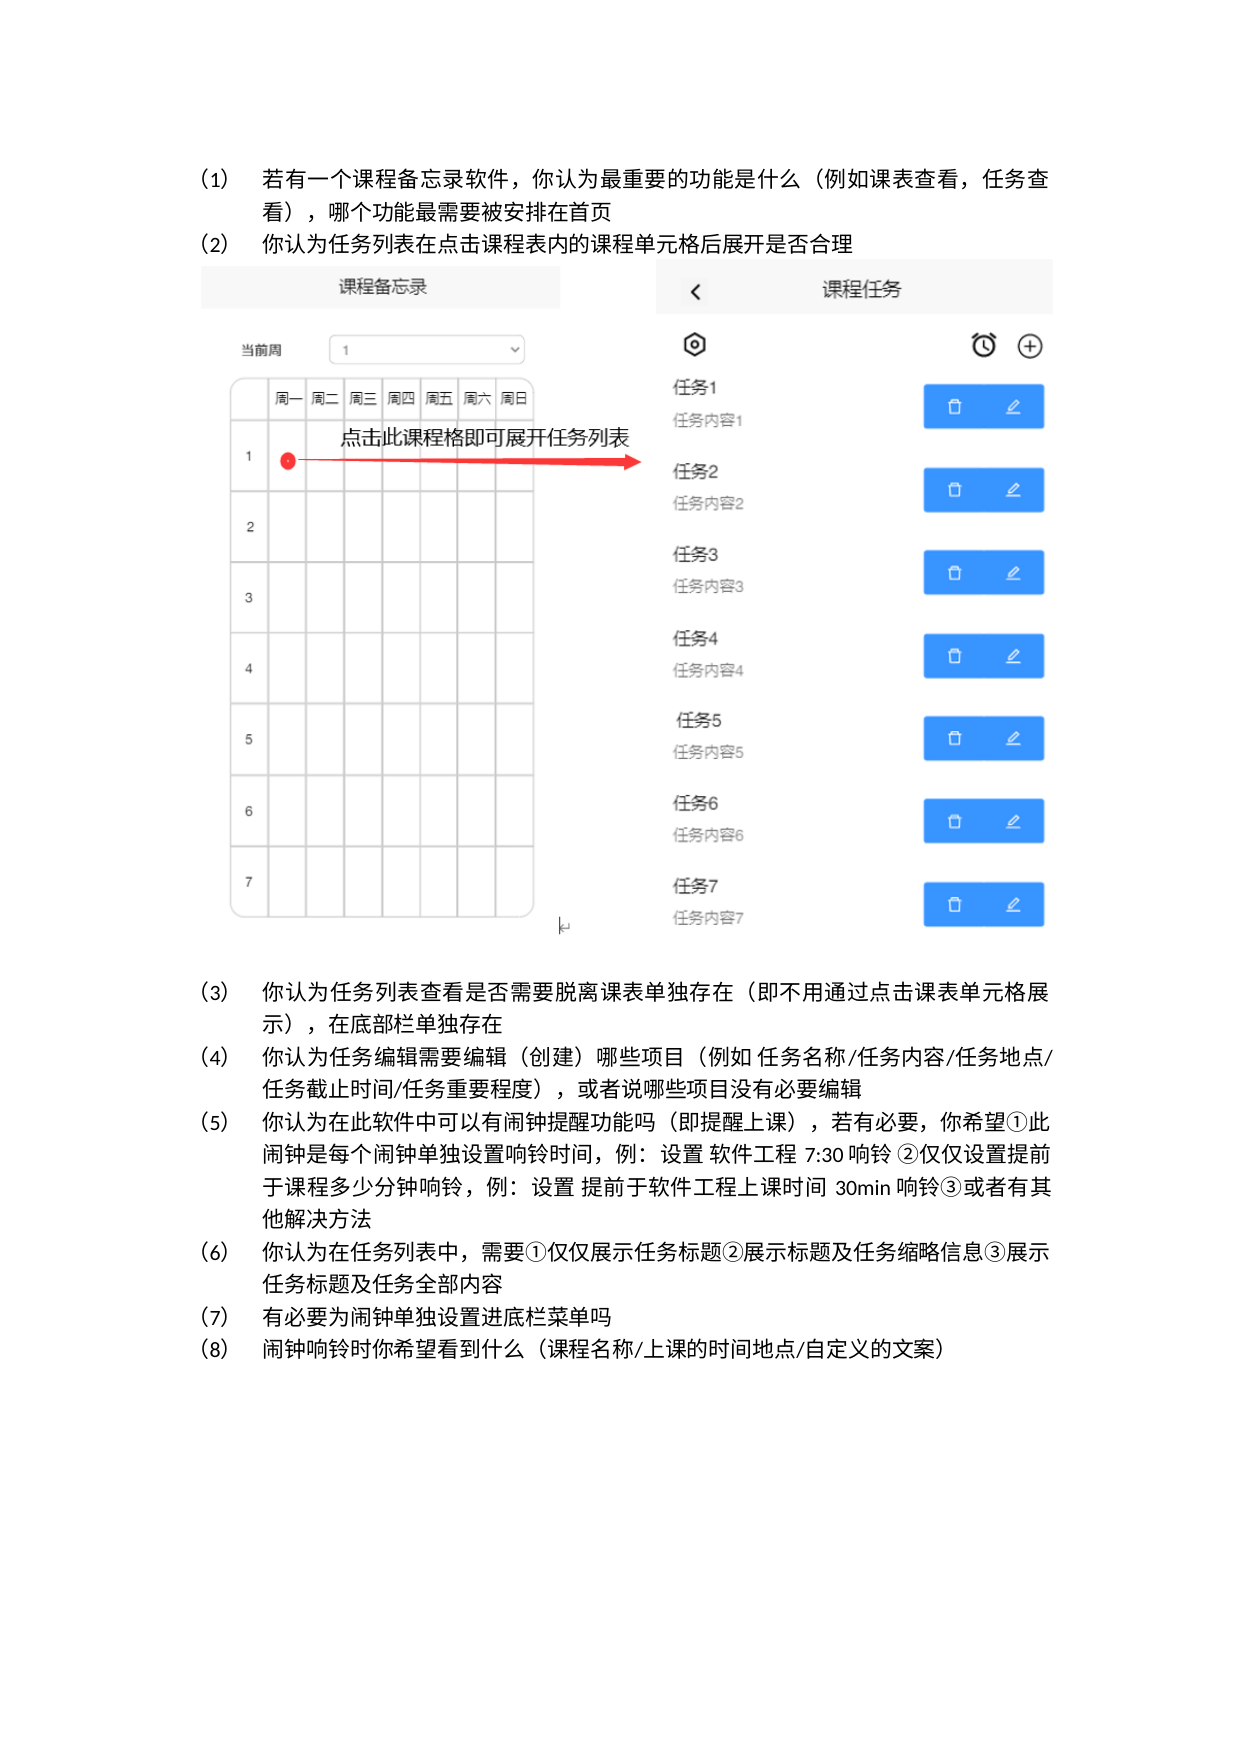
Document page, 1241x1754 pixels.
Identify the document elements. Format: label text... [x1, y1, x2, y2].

list 有必要为闹钟单独设置进底栏菜单吗 [187, 1299, 1053, 1332]
list 你认为在任务列表中，需要①仅仅展示任务标题②展示标题及任务缩略信息③展示任务标题及任务全部内容 [187, 1234, 1053, 1299]
list 你认为任务列表在点击课程表内的课程单元格后展开是否合理 [187, 227, 1053, 259]
list 你认为在此软件中可以有闹钟提醒功能吗（即提醒上课），若有必要，你希望①此闹钟是每个闹钟单独设置响铃时间，例：设置 软件工程7:30响铃 ②仅仅设置提前于课程多少分钟响铃，例：设置 提前于软件工程上课时间30min响铃③或者有其他解决方法 [187, 1104, 1053, 1234]
list 若有一个课程备忘录软件，你认为最重要的功能是什么（例如课表查看，任务查看），哪个功能最需要被安排在首页 [187, 162, 1053, 227]
list 你认为任务编辑需要编辑（创建）哪些项目（例如 任务名称/任务内容/任务地点/任务截止时间/任务重要程度），或者说哪些项目没有必要编辑 [187, 1039, 1053, 1104]
list 你认为任务列表查看是否需要脱离课表单独存在（即不用通过点击课表单元格展示），在底部栏单独存在 [187, 974, 1053, 1039]
list 闹钟响铃时你希望看到什么（课程名称/上课的时间地点/自定义的文案） [187, 1332, 1053, 1364]
picture [187, 259, 1053, 958]
